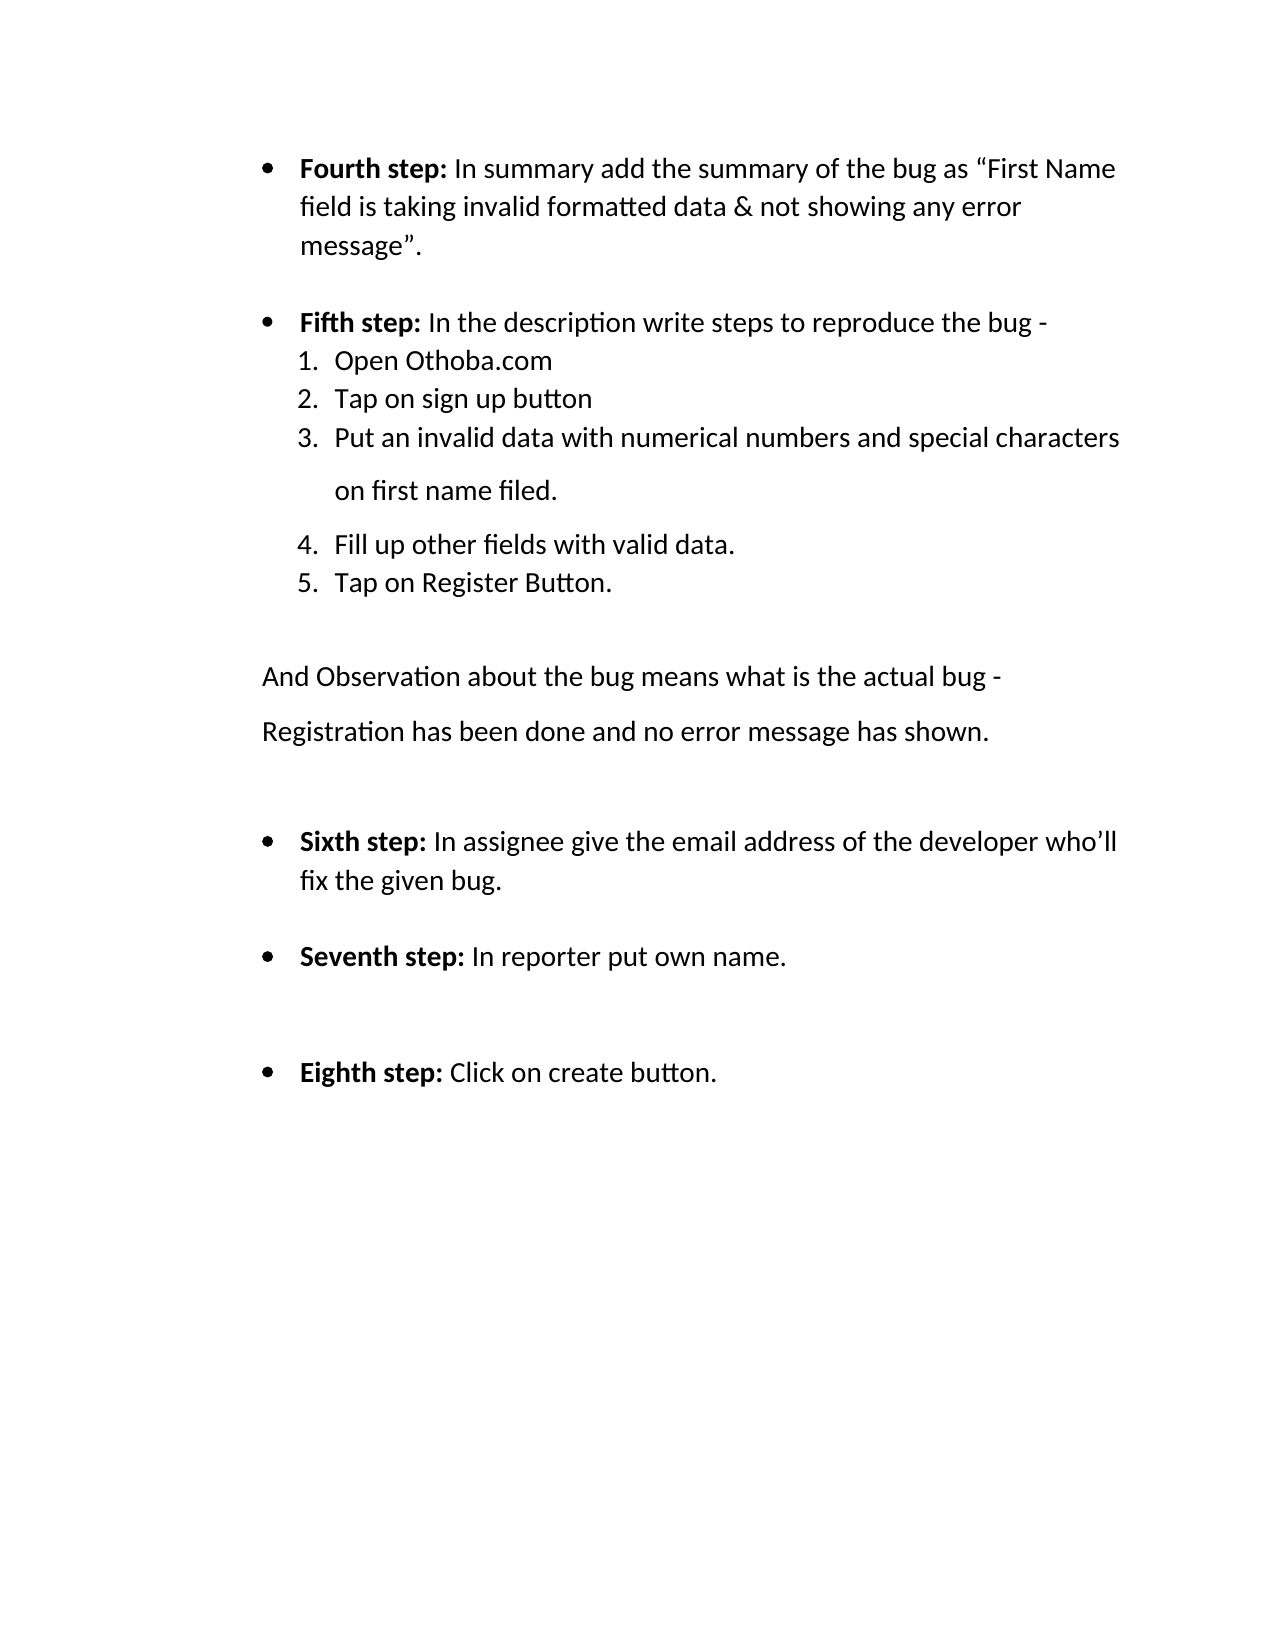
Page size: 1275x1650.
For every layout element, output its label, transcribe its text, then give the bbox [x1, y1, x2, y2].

text And Observation about the bug means what is the actual bug - [150, 658, 1125, 693]
list Fifth step: In the description write steps to reproduce the bug - [262, 304, 1125, 339]
list Open Othoba.com [297, 342, 1125, 378]
list Tap on sign up button [297, 381, 1125, 416]
list Sixth step: In assignee give the email address of the developer who’ll fix the given bug. [262, 823, 1125, 897]
text Registration has been done and no error message has shown. [150, 713, 1125, 749]
list Eighth step: Click on create button. [262, 1054, 1125, 1089]
list Fourth step: In summary add the summary of the bug as “First Name field is taking invalid formatted data & not showing any error message”. [262, 150, 1125, 262]
list Put an invalid data with numerical numbers and special characters on first name filed. [297, 419, 1125, 508]
list Seventh step: In reporter put own name. [262, 938, 1125, 974]
list Tap on Register Button. [297, 564, 1125, 600]
list Fill up other fields with valid data. [297, 526, 1125, 562]
